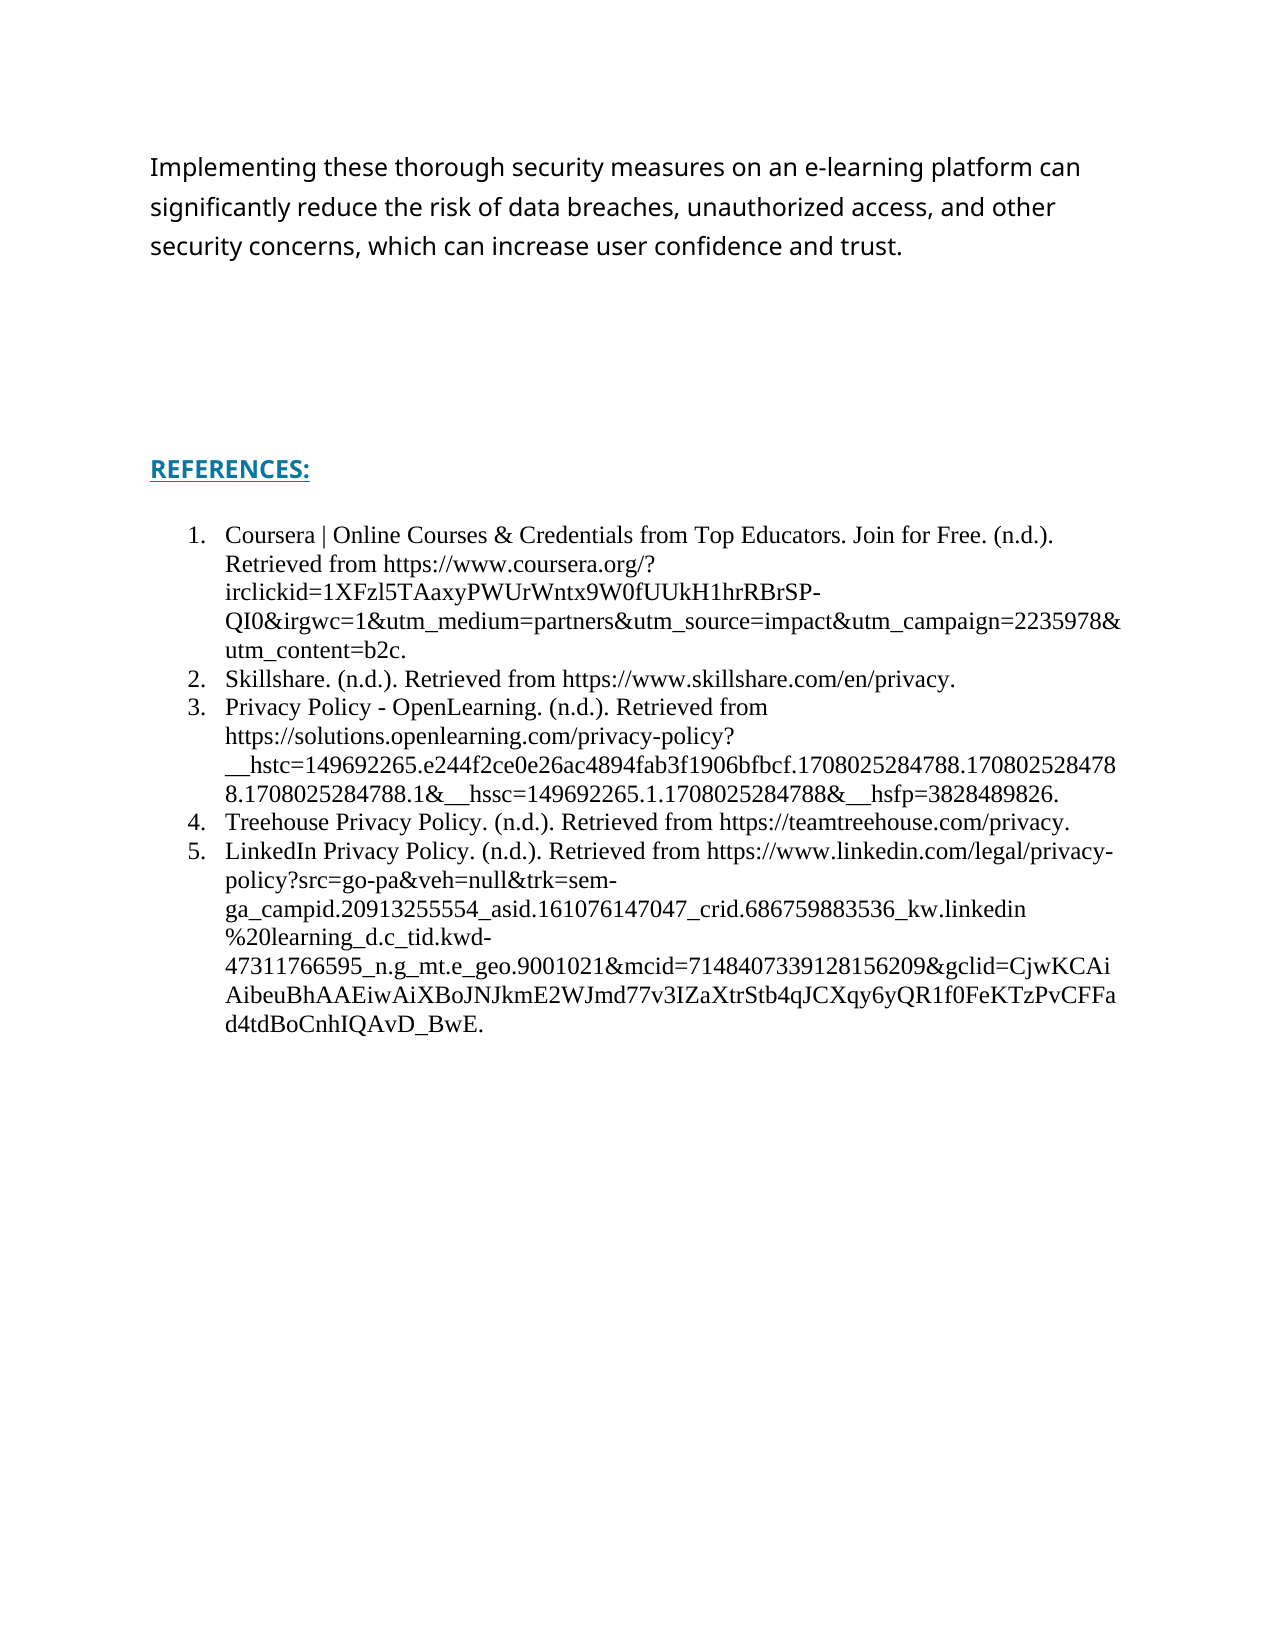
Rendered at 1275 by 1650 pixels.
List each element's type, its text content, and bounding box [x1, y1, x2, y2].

text REFERENCES: [150, 452, 1125, 486]
list Privacy Policy - OpenLearning. (n.d.). Retrieved from https://solutions.openlearning.com/privacy-policy?__hstc=149692265.e244f2ce0e26ac4894fab3f1906bfbcf.1708025284788.1708025284788.1708025284788.1&__hssc=149692265.1.1708025284788&__hsfp=3828489826. [187, 751, 1125, 866]
list Skillshare. (n.d.). Retrieved from https://www.skillshare.com/en/privacy. [187, 693, 1125, 722]
list Coursera | Online Courses & Credentials from Top Educators. Join for Free. (n.d.). Retrieved from https://www.coursera.org/?irclickid=1XFzl5TAaxyPWUrWntx9W0fUUkH1hrRBrSP-QI0&irgwc=1&utm_medium=partners&utm_source=impact&utm_campaign=2235978&utm_content=b2c. [187, 520, 1125, 664]
text Implementing these thorough security measures on an e-learning platform can significantly reduce the risk of data breaches, unauthorized access, and other security concerns, which can increase user confidence and trust. [150, 150, 1125, 262]
list LinkedIn Privacy Policy. (n.d.). Retrieved from https://www.linkedin.com/legal/privacy-policy?src=go-pa&veh=null&trk=sem-ga_campid.20913255554_asid.161076147047_crid.686759883536_kw.linkedin%20learning_d.c_tid.kwd-47311766595_n.g_mt.e_geo.9001021&mcid=7148407339128156209&gclid=CjwKCAiAibeuBhAAEiwAiXBoJNJkmE2WJmd77v3IZaXtrStb4qJCXqy6yQR1f0FeKTzPvCFFad4tdBoCnhIQAvD_BwE. [187, 953, 1125, 1154]
list Treehouse Privacy Policy. (n.d.). Retrieved from https://teamtreehouse.com/privacy. [187, 895, 1125, 924]
